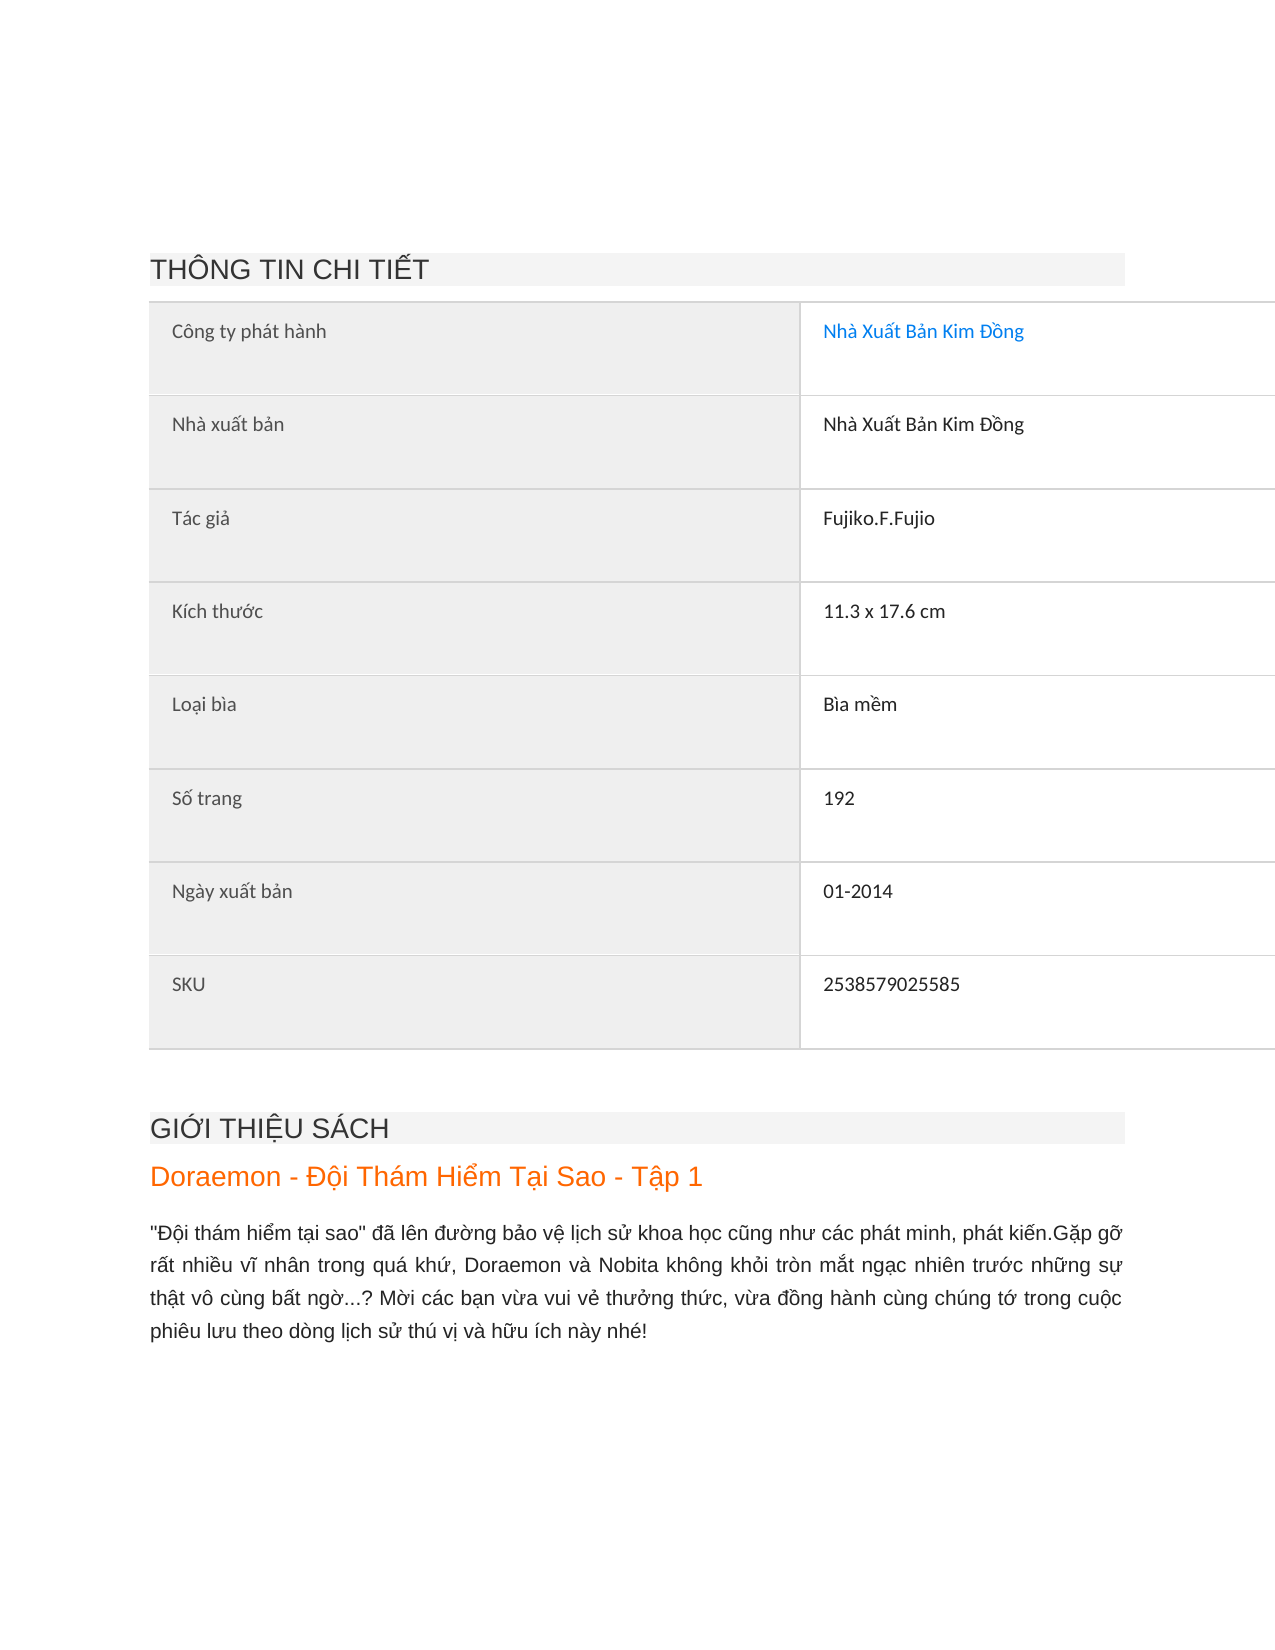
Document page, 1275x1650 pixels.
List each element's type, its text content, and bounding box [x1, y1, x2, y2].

table_cell Loại bìa [149, 676, 799, 768]
table_cell 192 [801, 770, 1275, 861]
subtitle THÔNG TIN CHI TIẾT [150, 253, 1125, 286]
table_cell Fujiko.F.Fujio [801, 490, 1275, 581]
text "Đội thám hiểm tại sao" đã lên đường bảo vệ lịch sử khoa học cũng như các phát minh, phát kiến.Gặp gỡ rất nhiều vĩ nhân trong quá khứ, Doraemon và Nobita không khỏi tròn mắt ngạc nhiên trước những sự thật vô cùng bất ngờ...? Mời các bạn vừa vui vẻ thưởng thức, vừa đồng hành cùng chúng tớ trong cuộc phiêu lưu theo dòng lịch sử thú vị và hữu ích này nhé! [150, 1211, 1125, 1343]
table_cell 11.3 x 17.6 cm [801, 583, 1275, 674]
text Doraemon - Đội Thám Hiểm Tại Sao - Tập 1 [150, 1160, 1125, 1193]
table_header Công ty phát hành [149, 303, 799, 394]
table_cell 2538579025585 [801, 956, 1275, 1048]
table_cell 01-2014 [801, 863, 1275, 954]
table_header Nhà Xuất Bản Kim Đồng [801, 303, 1275, 394]
table_cell Nhà Xuất Bản Kim Đồng [801, 396, 1275, 488]
table_cell Ngày xuất bản [149, 863, 799, 954]
table_cell Kích thước [149, 583, 799, 674]
table_cell Số trang [149, 770, 799, 861]
table_cell SKU [149, 956, 799, 1048]
subtitle GIỚI THIỆU SÁCH [150, 1112, 1125, 1144]
table_cell Tác giả [149, 490, 799, 581]
table_cell Bìa mềm [801, 676, 1275, 768]
table_cell Nhà xuất bản [149, 396, 799, 488]
